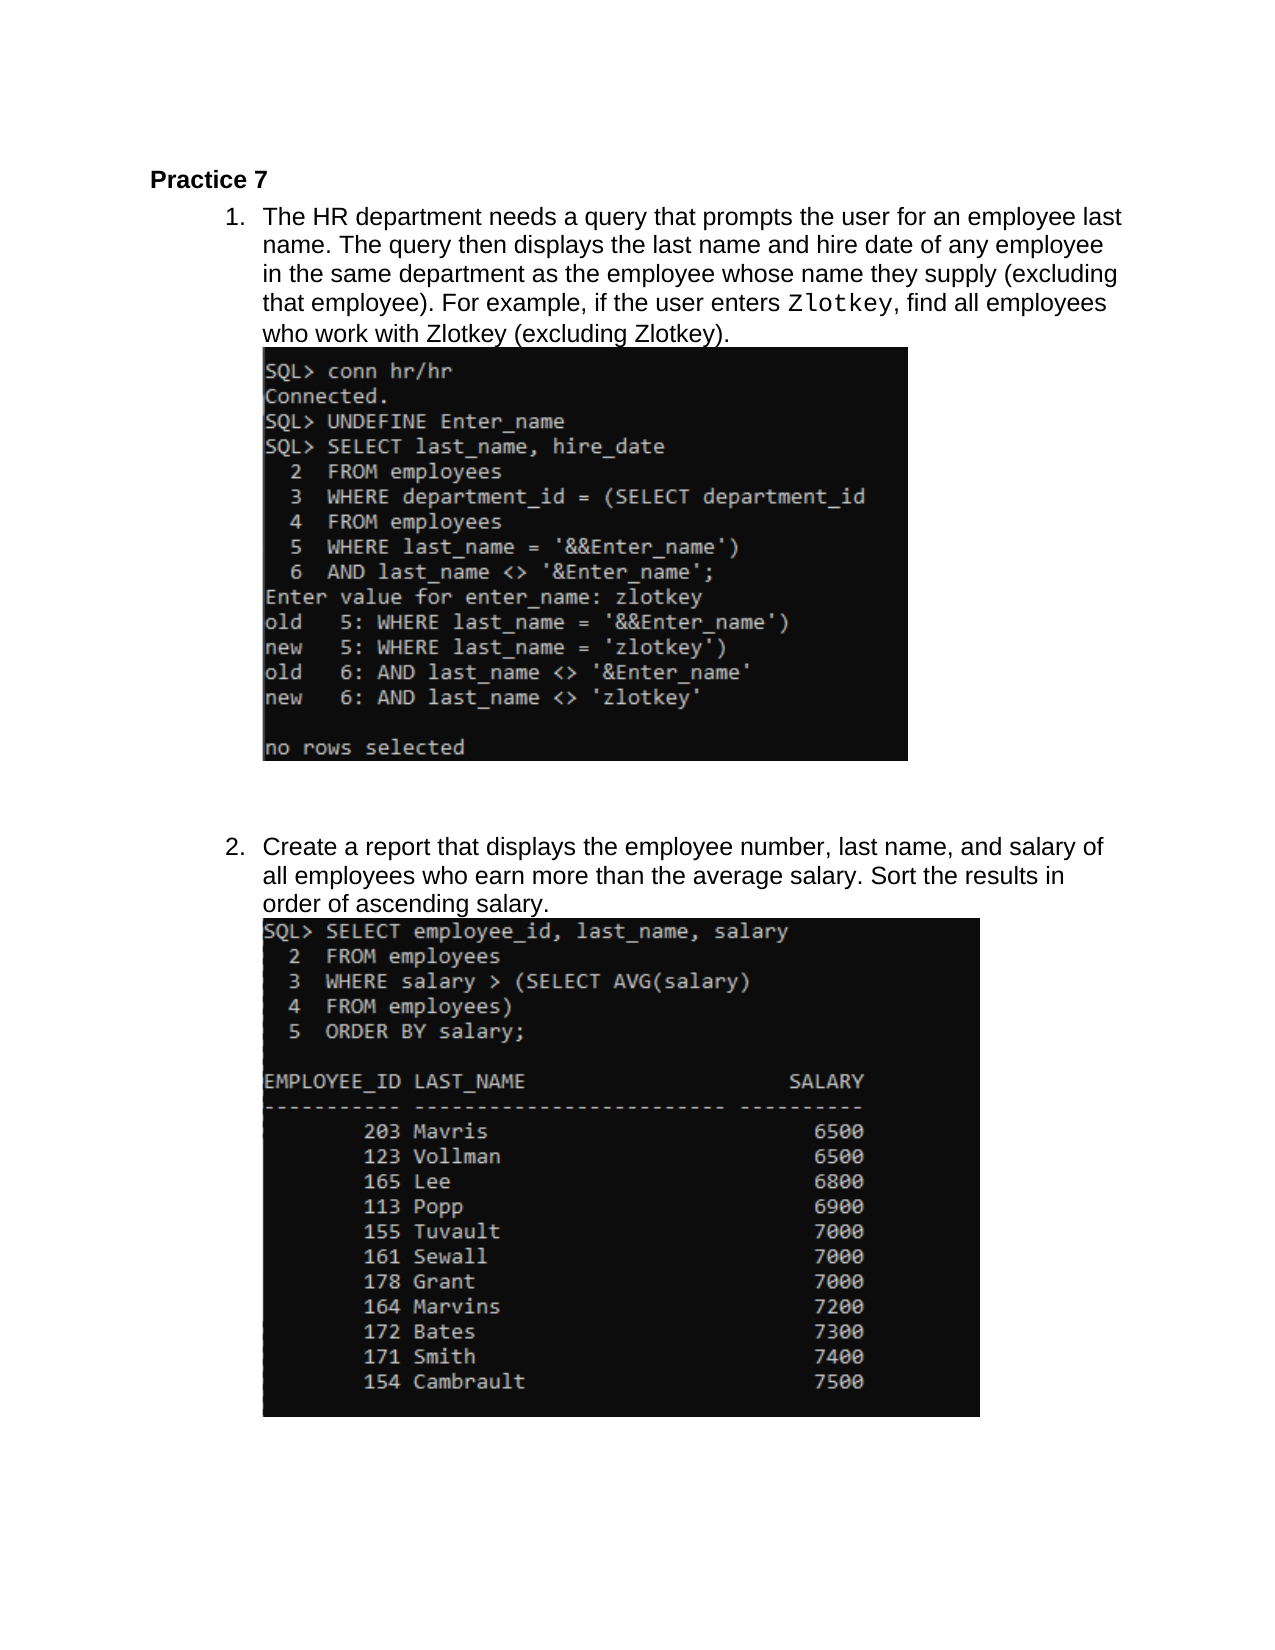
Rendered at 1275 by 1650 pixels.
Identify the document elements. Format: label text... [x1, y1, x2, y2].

list The HR department needs a query that prompts the user for an employee last name. The query then displays the last name and hire date of any employee in the same department as the employee whose name they supply (excluding that employee). For example, if the user enters Zlotkey, find all employees who work with Zlotkey (excluding Zlotkey). [225, 202, 1125, 348]
list Create a report that displays the employee number, last name, and salary of all employees who earn more than the average salary. Sort the results in order of ascending salary. [225, 832, 1125, 918]
picture [262, 918, 980, 1417]
picture [262, 347, 908, 761]
text Practice 7 [150, 164, 1125, 193]
